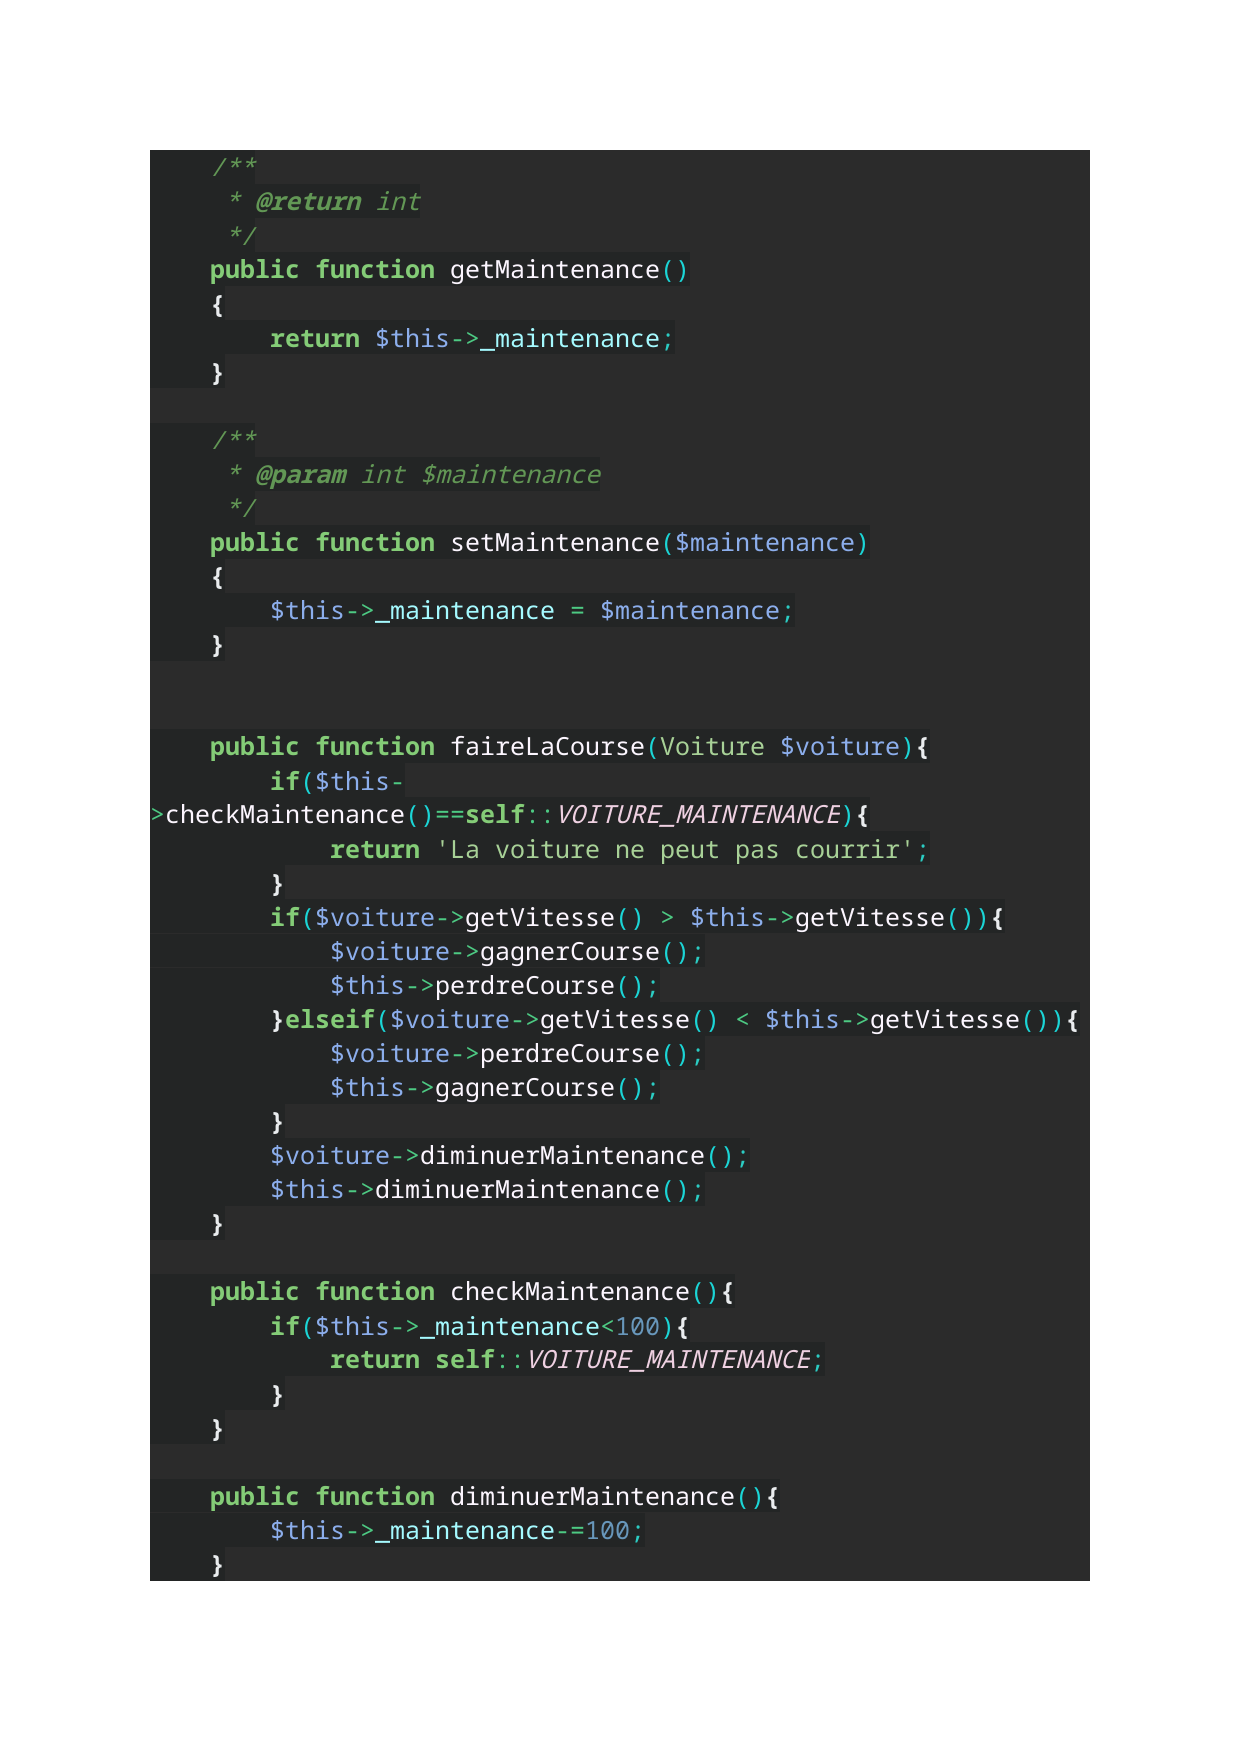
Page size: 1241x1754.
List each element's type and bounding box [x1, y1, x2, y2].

text [150, 150, 1090, 1581]
